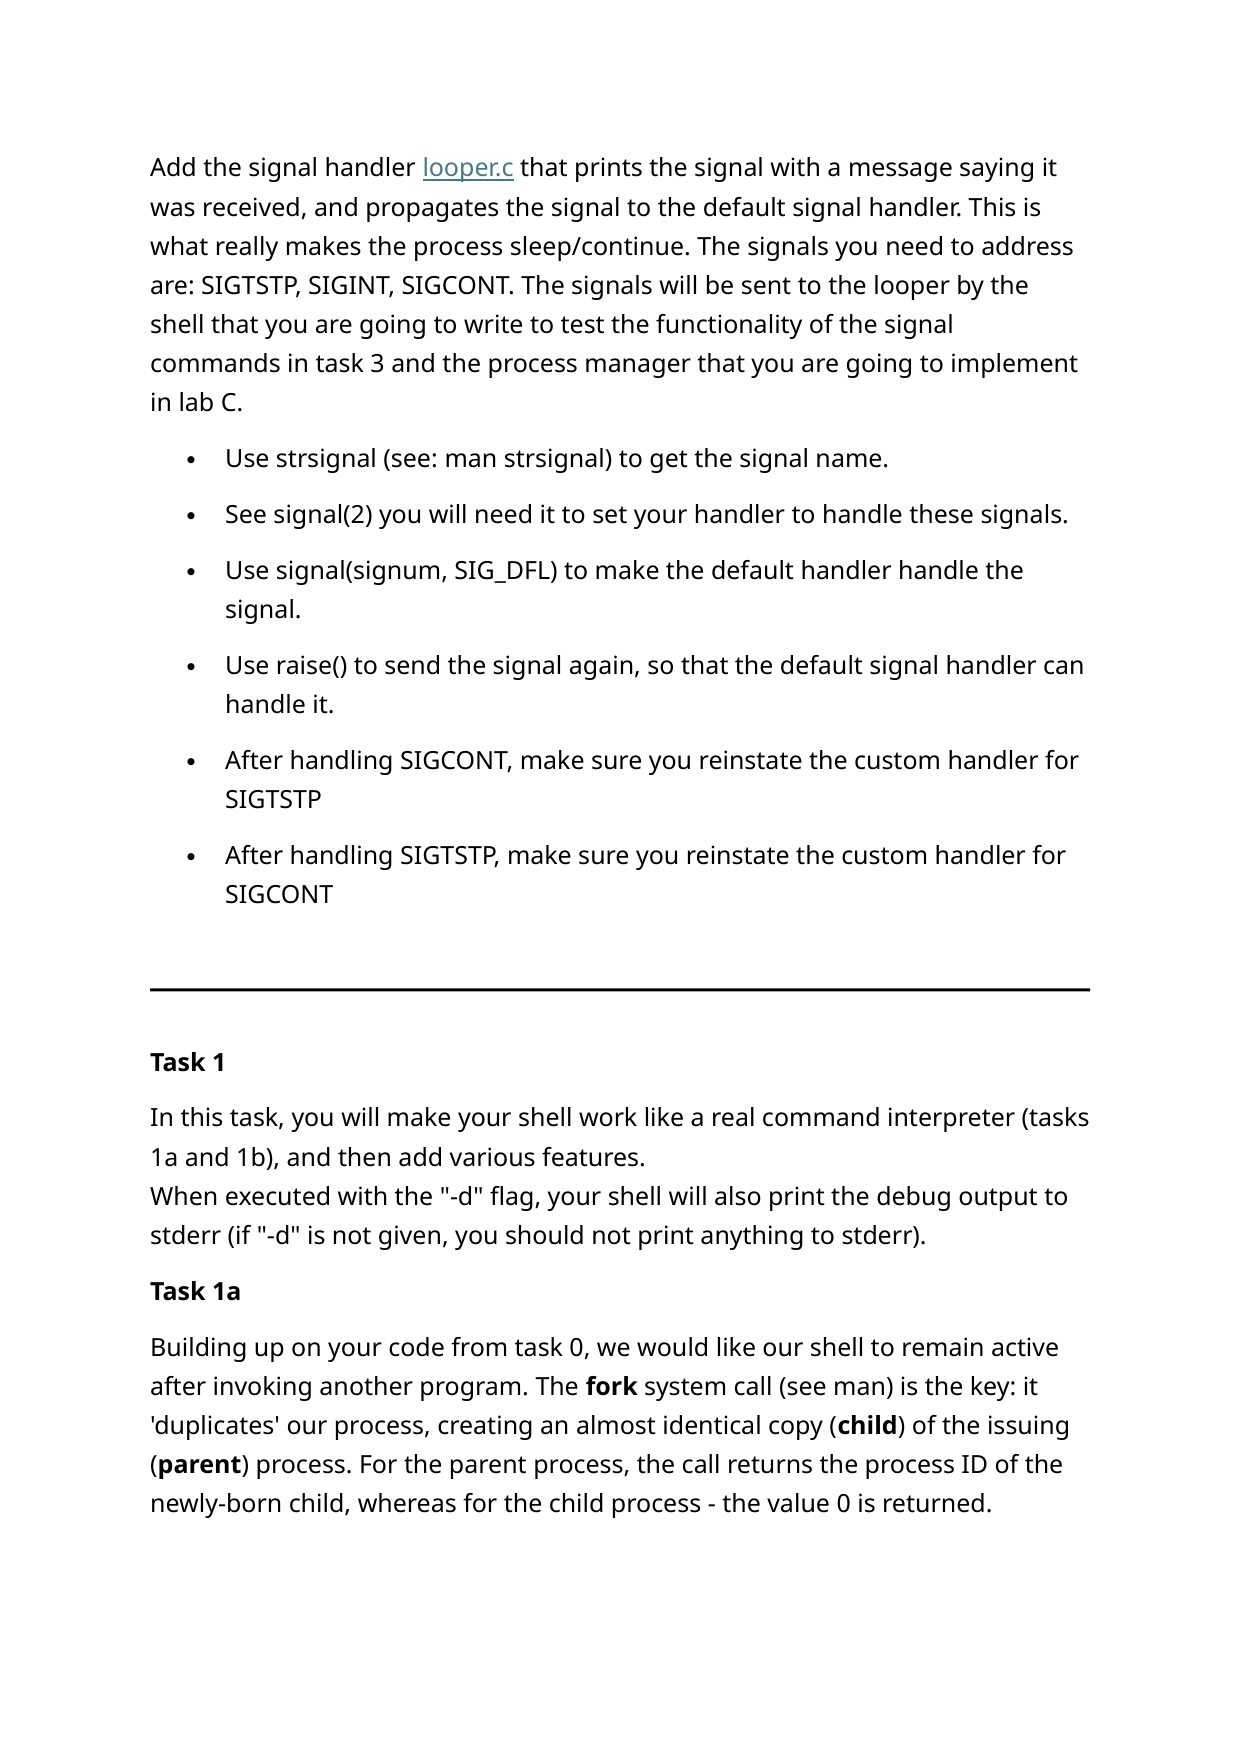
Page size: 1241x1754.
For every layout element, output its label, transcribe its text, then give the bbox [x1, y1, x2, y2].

list See signal(2) you will need it to set your handler to handle these signals. [187, 497, 1090, 531]
list After handling SIGCONT, make sure you reinstate the custom handler for SIGTSTP [187, 742, 1090, 816]
list Use raise() to send the signal again, so that the default signal handler can handle it. [187, 647, 1090, 721]
text In this task, you will make your shell work like a real command interpreter (tasks 1a and 1b), and then add various features. When executed with the "-d" flag, your shell will also print the debug output to stderr (if "-d" is not given, you should not print anything to stderr). [150, 1100, 1090, 1252]
list Use strsignal (see: man strsignal) to get the signal name. [187, 441, 1090, 475]
list Use signal(signum, SIG_DFL) to make the default handler handle the signal. [187, 552, 1090, 626]
text Building up on your code from task 0, we would like our shell to remain active after invoking another program. The fork system call (see man) is the key: it 'duplicates' our process, creating an almost identical copy (child) of the issuing (parent) process. For the parent process, the call returns the process ID of the newly-born child, whereas for the child process - the value 0 is returned. [150, 1329, 1090, 1520]
text Add the signal handler looper.c that prints the signal with a message saying it was received, and propagates the signal to the default signal handler. This is what really makes the process sleep/continue. The signals you need to address are: SIGTSTP, SIGINT, SIGCONT. The signals will be sent to the looper by the shell that you are going to write to test the functionality of the signal commands in task 3 and the process manager that you are going to implement in lab C. [150, 150, 1090, 419]
text Task 1a [150, 1273, 1090, 1307]
text Task 1 [150, 1044, 1090, 1078]
list After handling SIGTSTP, make sure you reinstate the custom handler for SIGCONT [187, 837, 1090, 911]
